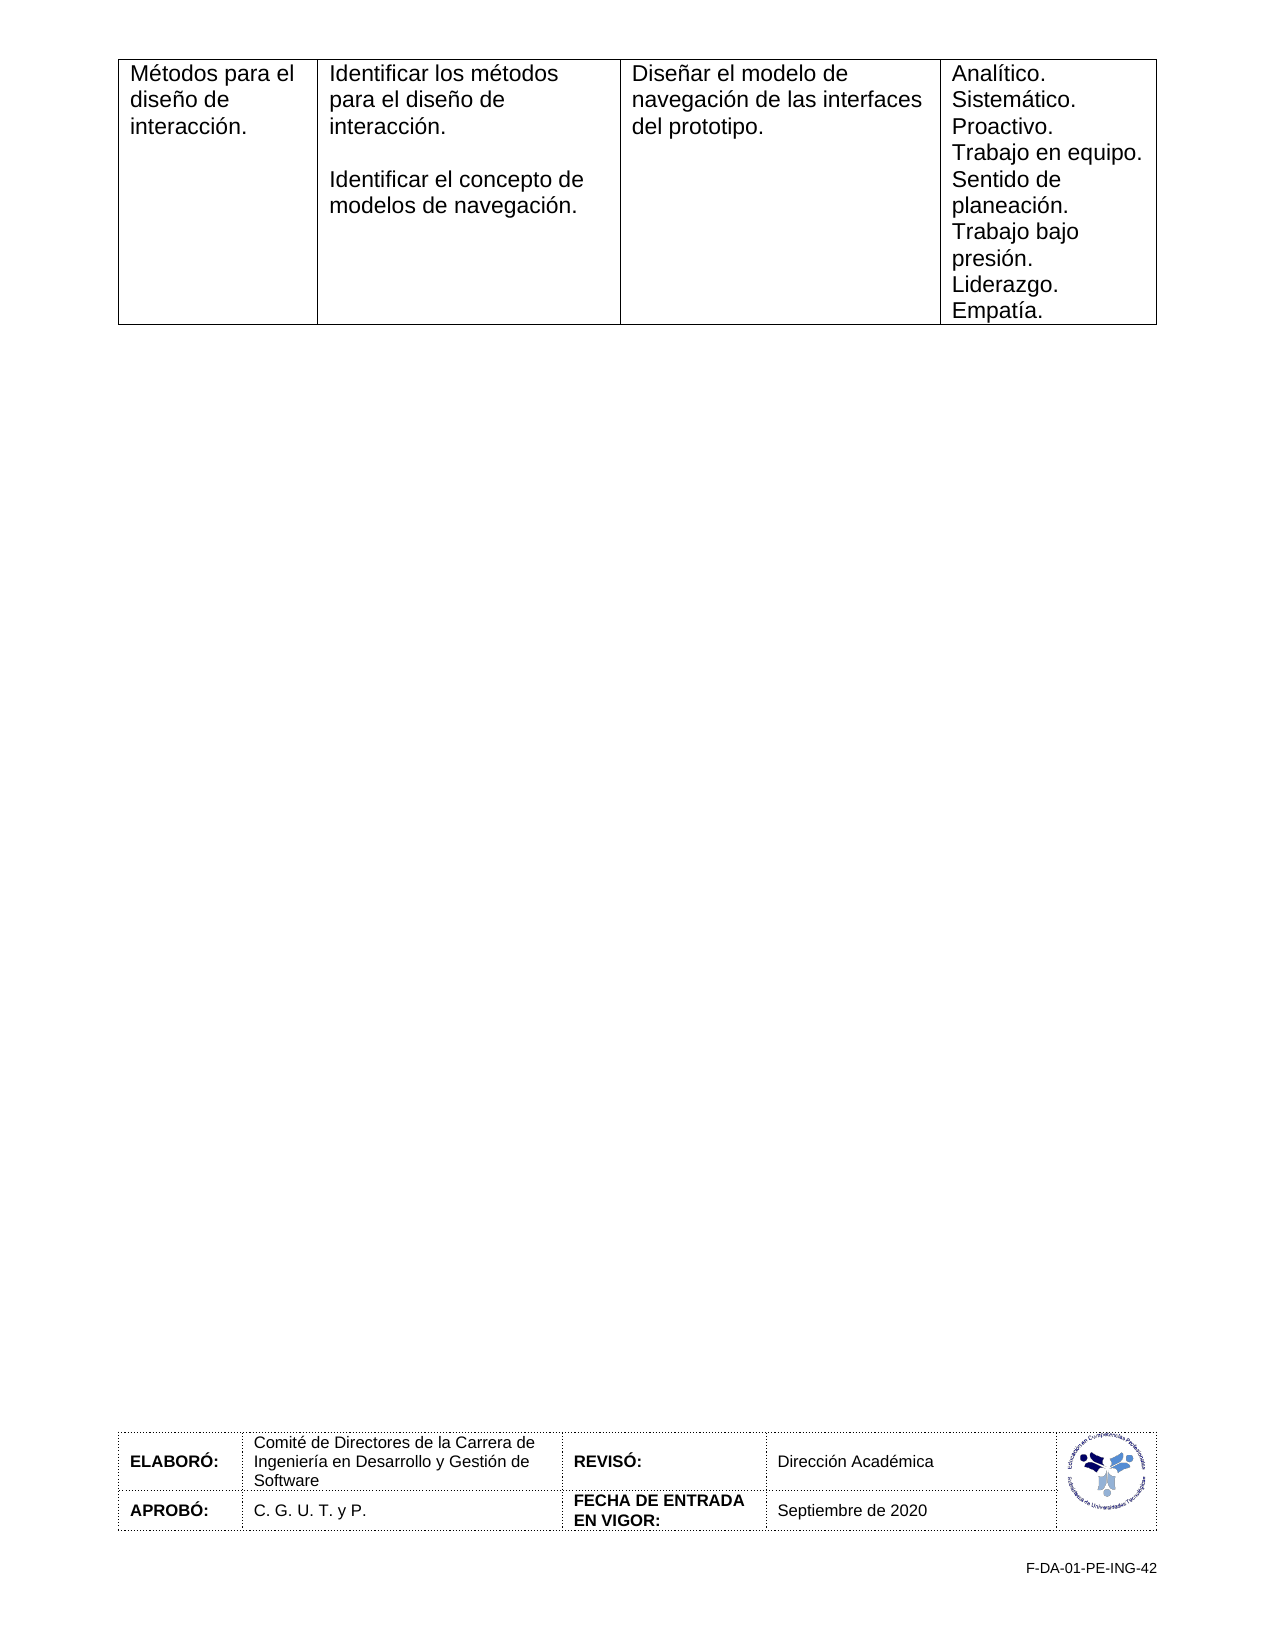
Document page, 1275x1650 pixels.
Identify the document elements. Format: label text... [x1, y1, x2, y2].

table_cell Analítico. Sistemático. Proactivo. Trabajo en equipo. Sentido de planeación. Trabajo bajo presión. Liderazgo. Empatía. [941, 60, 1156, 324]
picture [1067, 1432, 1146, 1510]
table_cell Métodos para el diseño de interacción. [119, 60, 317, 324]
table_cell Diseñar el modelo de navegación de las interfaces del prototipo. [621, 60, 940, 324]
table_cell Identificar los métodos para el diseño de interacción. Identificar el concepto de modelos de navegación. [318, 60, 620, 324]
